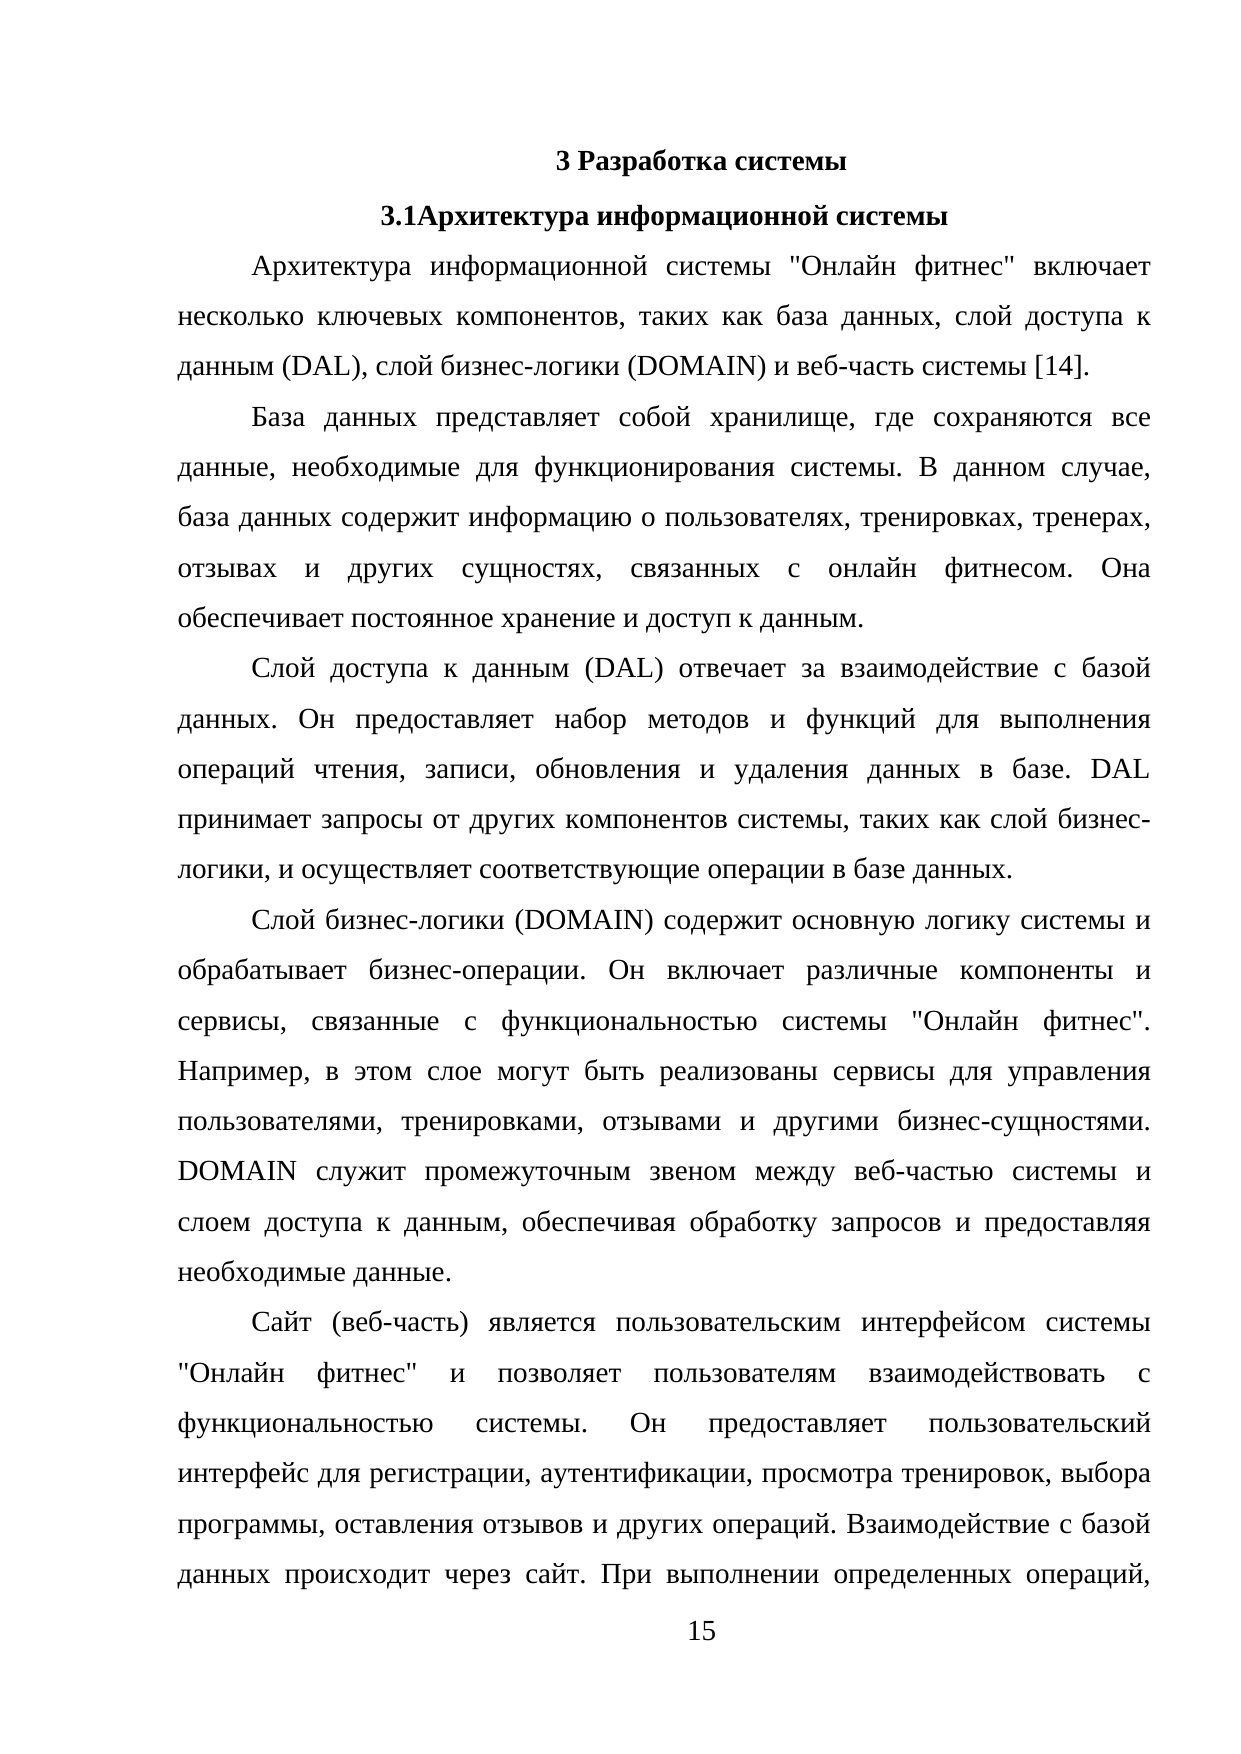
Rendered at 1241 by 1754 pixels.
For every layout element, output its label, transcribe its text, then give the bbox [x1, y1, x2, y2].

text Слой доступа к данным (DAL) отвечает за взаимодействие с базой данных. Он предоставляет набор методов и функций для выполнения операций чтения, записи, обновления и удаления данных в базе. DAL принимает запросы от других компонентов системы, таких как слой бизнес-логики, и осуществляет соответствующие операции в базе данных. [177, 650, 1152, 885]
text Слой бизнес-логики (DOMAIN) содержит основную логику системы и обрабатывает бизнес-операции. Он включает различные компоненты и сервисы, связанные с функциональностью системы "Онлайн фитнес". Например, в этом слое могут быть реализованы сервисы для управления пользователями, тренировками, отзывами и другими бизнес-сущностями. DOMAIN служит промежуточным звеном между веб-частью системы и слоем доступа к данным, обеспечивая обработку запросов и предоставляя необходимые данные. [177, 902, 1152, 1288]
text Архитектура информационной системы "Онлайн фитнес" включает несколько ключевых компонентов, таких как база данных, слой доступа к данным (DAL), слой бизнес-логики (DOMAIN) и веб-часть системы [14]. [177, 248, 1152, 382]
text База данных представляет собой хранилище, где сохраняются все данные, необходимые для функционирования системы. В данном случае, база данных содержит информацию о пользователях, тренировках, тренерах, отзывах и других сущностях, связанных с онлайн фитнесом. Она обеспечивает постоянное хранение и доступ к данным. [177, 399, 1152, 634]
subtitle 3.1Архитектура информационной системы [177, 198, 1152, 231]
subtitle 3 Разработка системы [177, 143, 1152, 177]
